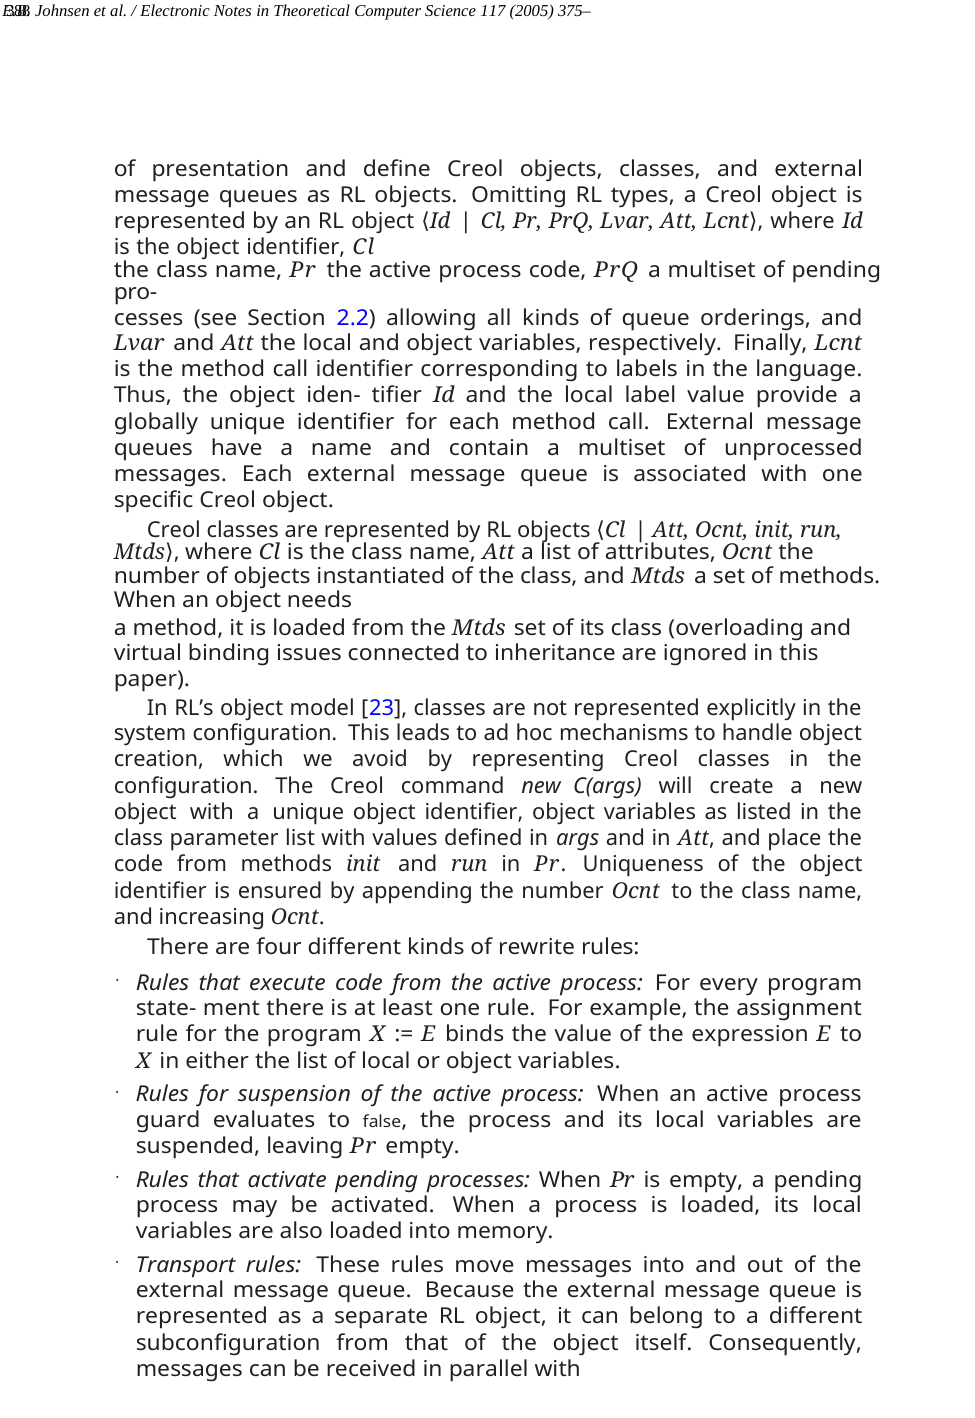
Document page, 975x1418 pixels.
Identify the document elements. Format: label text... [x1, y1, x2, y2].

list Rules that execute code from the active process: For every program state- ment there is at least one rule. For example, the assignment rule for the program X := E binds the value of the expression E to X in either the list of local or object variables. [116, 969, 862, 1074]
text cesses (see Section 2.2) allowing all kinds of queue orderings, and Lvar and Att the local and object variables, respectively. Finally, Lcnt is the method call identifier corresponding to labels in the language. Thus, the object iden- tifier Id and the local label value provide a globally unique identifier for each method call. External message queues have a name and contain a multiset of unprocessed messages. Each external message queue is associated with one specific Creol object. [113, 304, 862, 514]
text Creol classes are represented by RL objects ⟨Cl | Att, Ocnt, init, run, Mtds⟩, where Cl is the class name, Att a list of attributes, Ocnt the number of objects instantiated of the class, and Mtds a set of methods. When an object needs [113, 518, 881, 613]
text the class name, Pr the active process code, PrQ a multiset of pending pro- [113, 261, 881, 303]
text In RL’s object model [23], classes are not represented explicitly in the system configuration. This leads to ad hoc mechanisms to handle object creation, which we avoid by representing Creol classes in the configuration. The Creol command new C(args) will create a new object with a unique object identifier, object variables as listed in the class parameter list with values defined in args and in Att, and place the code from methods init and run in Pr. Uniqueness of the object identifier is ensured by appending the number Ocnt to the class name, and increasing Ocnt. [113, 694, 862, 931]
text a method, it is loaded from the Mtds set of its class (overloading and virtual binding issues connected to inheritance are ignored in this paper). [113, 614, 881, 693]
text of presentation and define Creol objects, classes, and external message queues as RL objects. Omitting RL types, a Creol object is represented by an RL object ⟨Id | Cl, Pr, PrQ, Lvar, Att, Lcnt⟩, where Id is the object identifier, Cl [113, 156, 863, 261]
list Rules for suspension of the active process: When an active process guard evaluates to false, the process and its local variables are suspended, leaving Pr empty. [115, 1081, 862, 1159]
text There are four different kinds of rewrite rules: [147, 931, 881, 960]
list Transport rules: These rules move messages into and out of the external message queue. Because the external message queue is represented as a separate RL object, it can belong to a different subconfiguration from that of the object itself. Consequently, messages can be received in parallel with [115, 1251, 862, 1383]
list Rules that activate pending processes: When Pr is empty, a pending process may be activated. When a process is loaded, its local variables are also loaded into memory. [116, 1166, 862, 1245]
